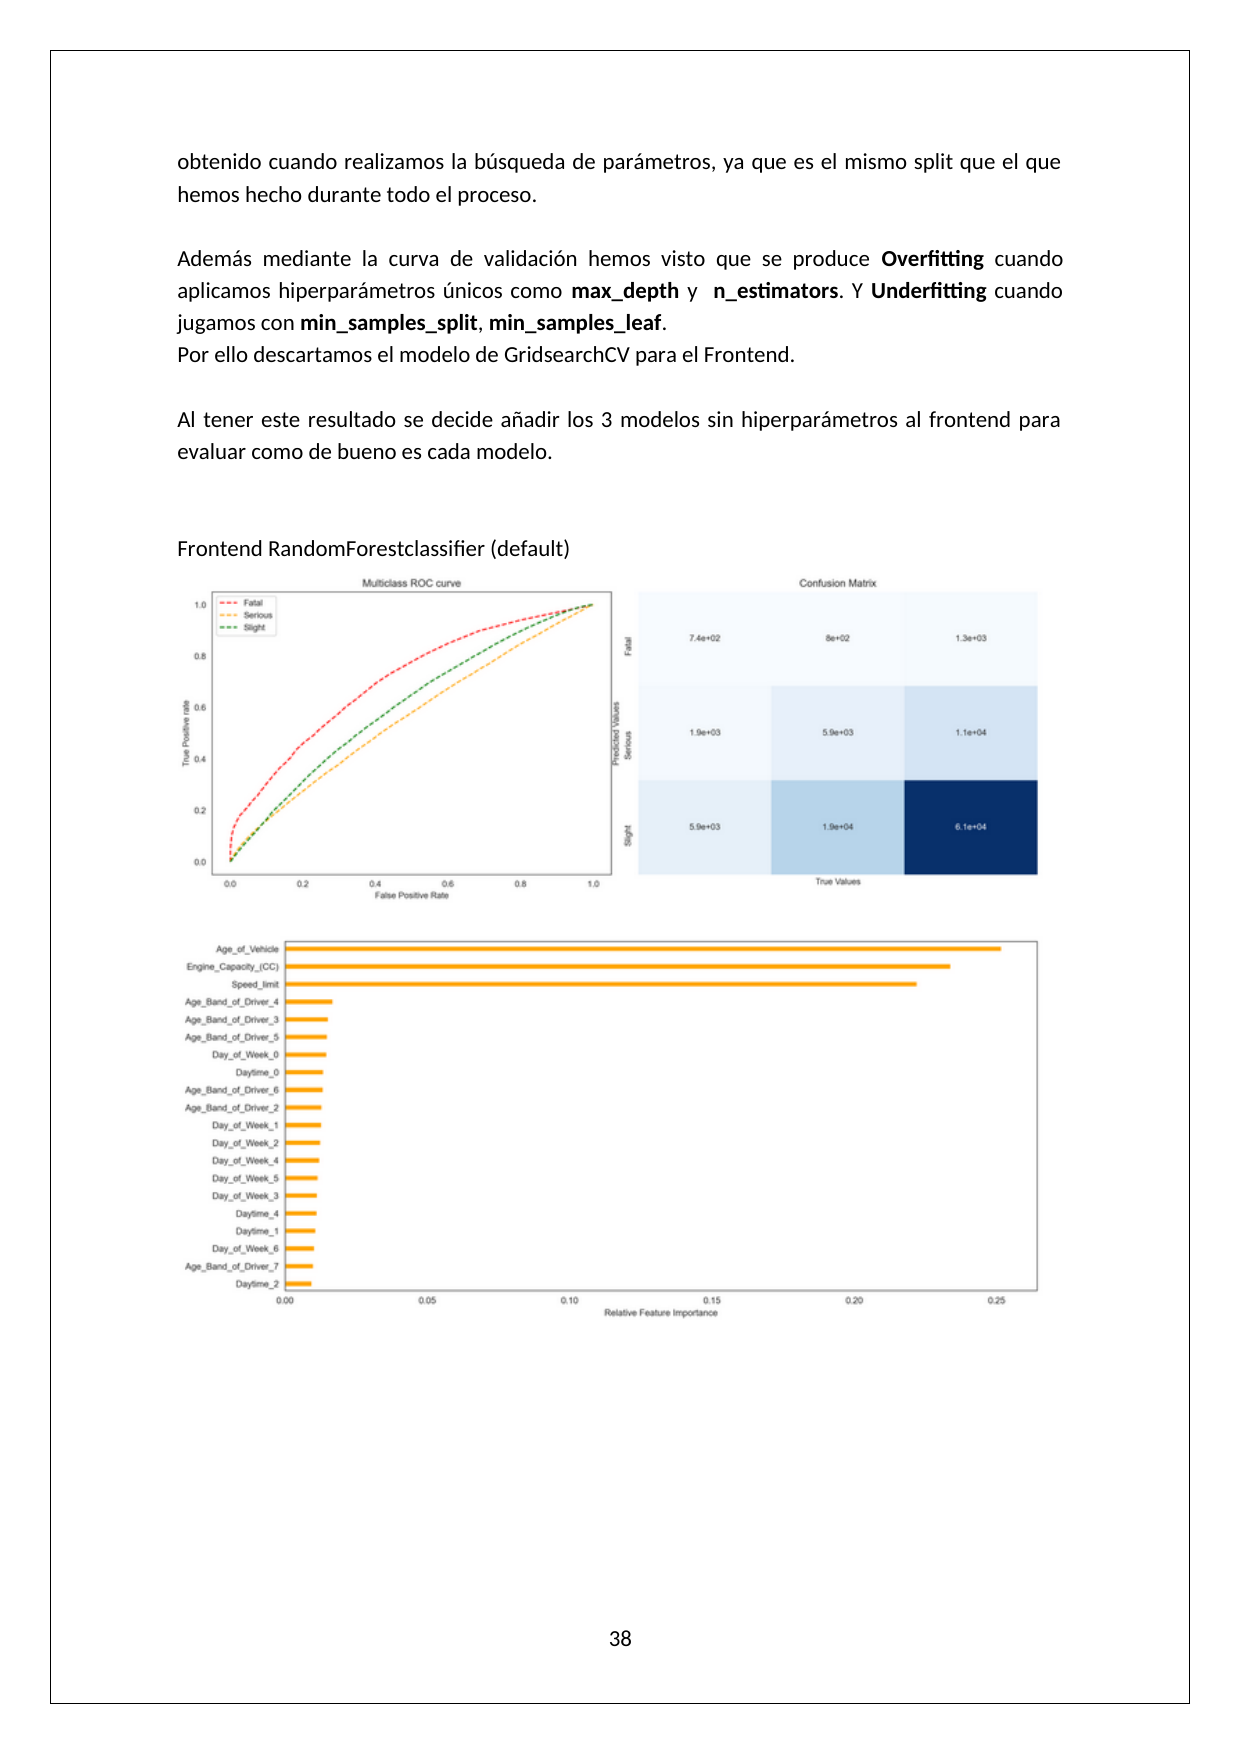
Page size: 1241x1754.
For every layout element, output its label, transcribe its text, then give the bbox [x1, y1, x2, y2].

text Al tener este resultado se decide añadir los 3 modelos sin hiperparámetros al frontend para evaluar como de bueno es cada modelo. [177, 405, 1063, 465]
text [177, 147, 1063, 208]
picture [177, 566, 1063, 1320]
text Por ello descartamos el modelo de GridsearchCV para el Frontend. [177, 341, 1063, 369]
text Además mediante la curva de validación hemos visto que se produce Overfitting cuando aplicamos hiperparámetros únicos como max_depth y n_estimators. Y Underfitting cuando jugamos con min_samples_split, min_samples_leaf. [177, 244, 1063, 336]
text Frontend RandomForestclassifier (default) [177, 534, 1063, 562]
